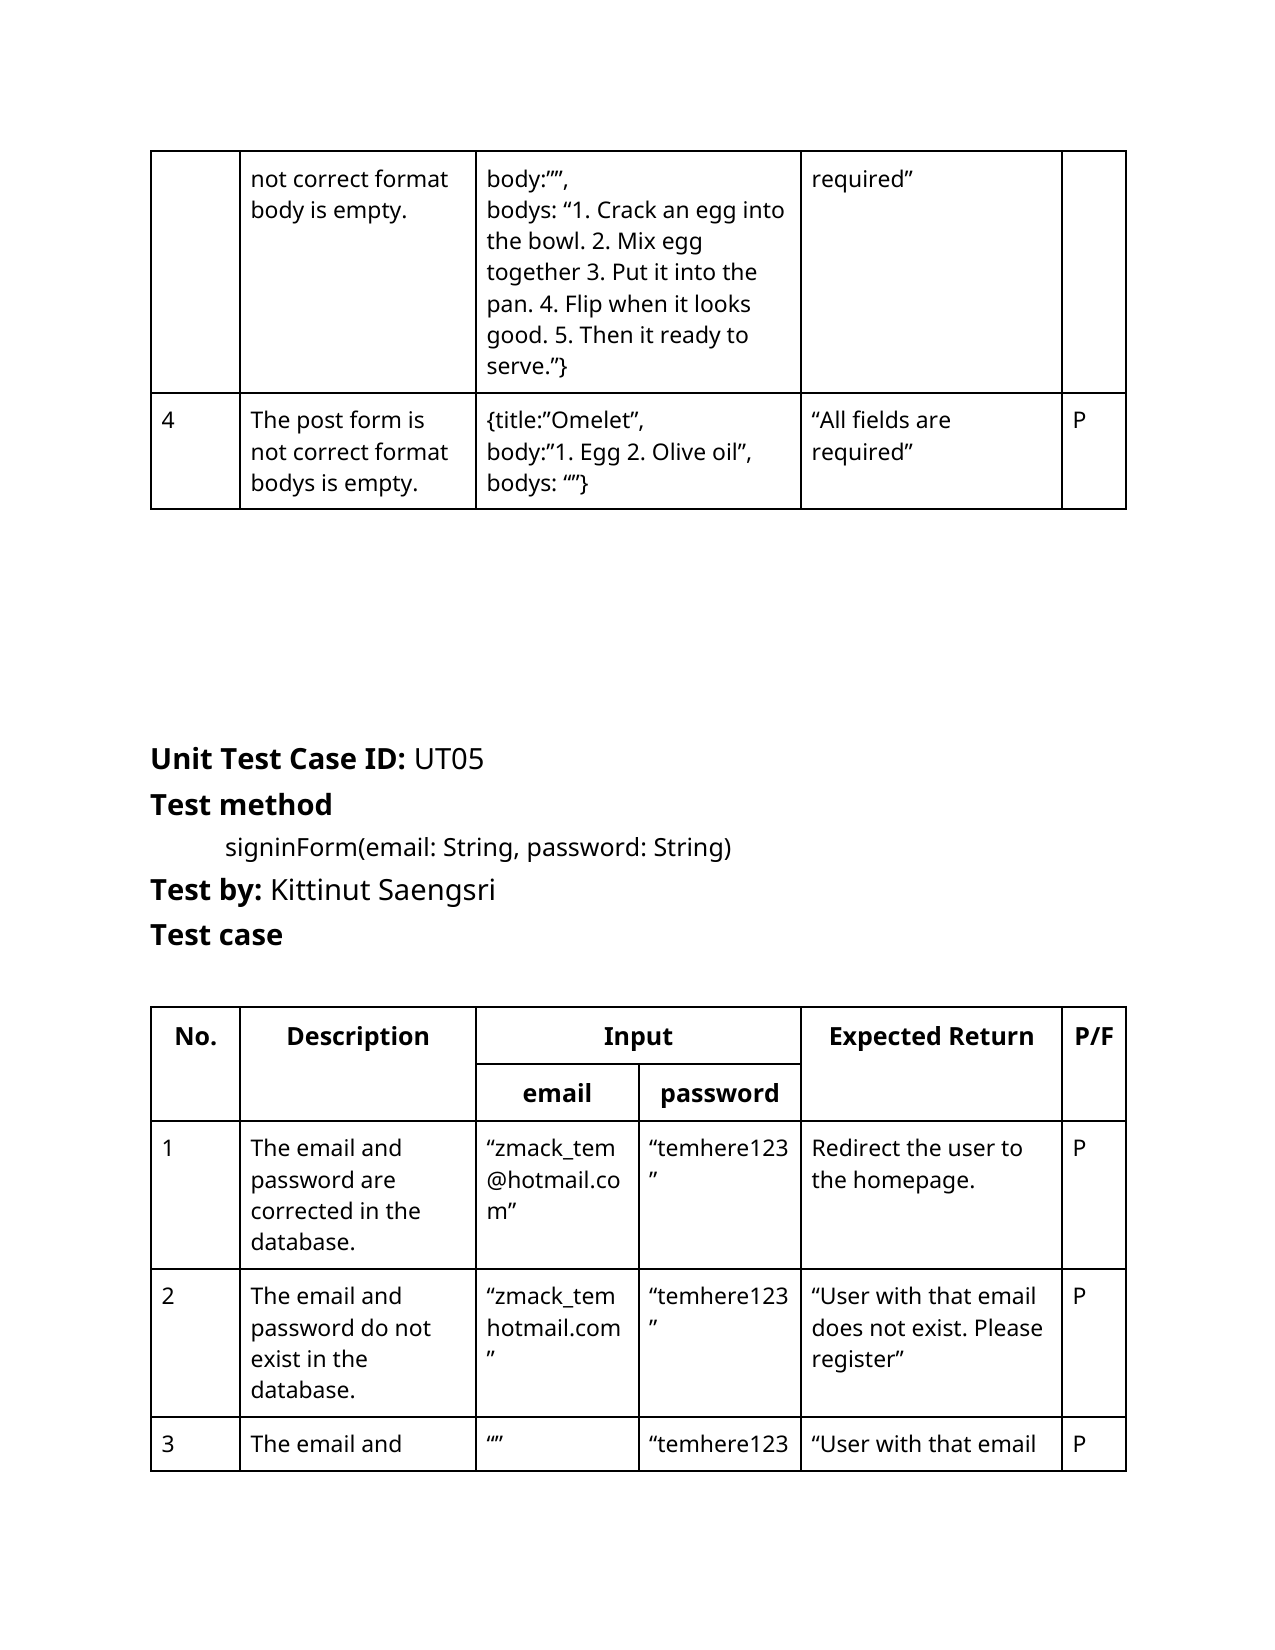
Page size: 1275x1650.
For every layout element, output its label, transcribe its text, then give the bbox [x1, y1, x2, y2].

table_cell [241, 1418, 475, 1470]
table_cell “temhere123” [640, 1270, 800, 1416]
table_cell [477, 152, 800, 392]
table_cell 3 [152, 1418, 239, 1470]
text Test method [150, 784, 1125, 824]
table_cell “zmack_temhotmail.com” [477, 1270, 638, 1416]
table_header Expected Return [802, 1008, 1061, 1120]
table_cell 3 [152, 152, 239, 392]
table_cell “zmack_tem@hotmail.com” [477, 1122, 638, 1268]
table_cell The post form is not correct format bodys is empty. [241, 394, 475, 508]
table_header No. [152, 1008, 239, 1120]
table_cell Redirect the user to the homepage. [802, 1122, 1061, 1268]
table_cell P [1063, 1418, 1125, 1470]
table_cell password [640, 1065, 800, 1120]
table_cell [802, 1270, 1061, 1416]
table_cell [802, 1418, 1061, 1470]
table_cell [241, 152, 475, 392]
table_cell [241, 1270, 475, 1416]
table_cell The email and password are corrected in the database. [241, 1122, 475, 1268]
table_header P/F [1063, 1008, 1125, 1120]
table_cell P [1063, 1270, 1125, 1416]
table_cell P [1063, 1122, 1125, 1268]
text Test case [150, 914, 1125, 954]
table_cell P [1063, 394, 1125, 508]
table_cell {title:”Omelet”, body:”1. Egg 2. Olive oil”, bodys: “”} [477, 394, 800, 508]
table_cell P [1063, 152, 1125, 392]
table_cell email [477, 1065, 638, 1120]
text Test by: Kittinut Saengsri [150, 869, 1125, 909]
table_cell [802, 152, 1061, 392]
table_cell 2 [152, 1270, 239, 1416]
text Unit Test Case ID: UT05 [150, 738, 1125, 778]
table_cell 1 [152, 1122, 239, 1268]
text signinForm(email: String, password: String) [150, 830, 1125, 864]
table_cell “” [477, 1418, 638, 1470]
table_cell 4 [152, 394, 239, 508]
table_cell “temhere123” [640, 1418, 800, 1470]
table_cell “temhere123” [640, 1122, 800, 1268]
table_cell “All fields are required” [802, 394, 1061, 508]
table_header Description [241, 1008, 475, 1120]
table_header Input [477, 1008, 800, 1063]
